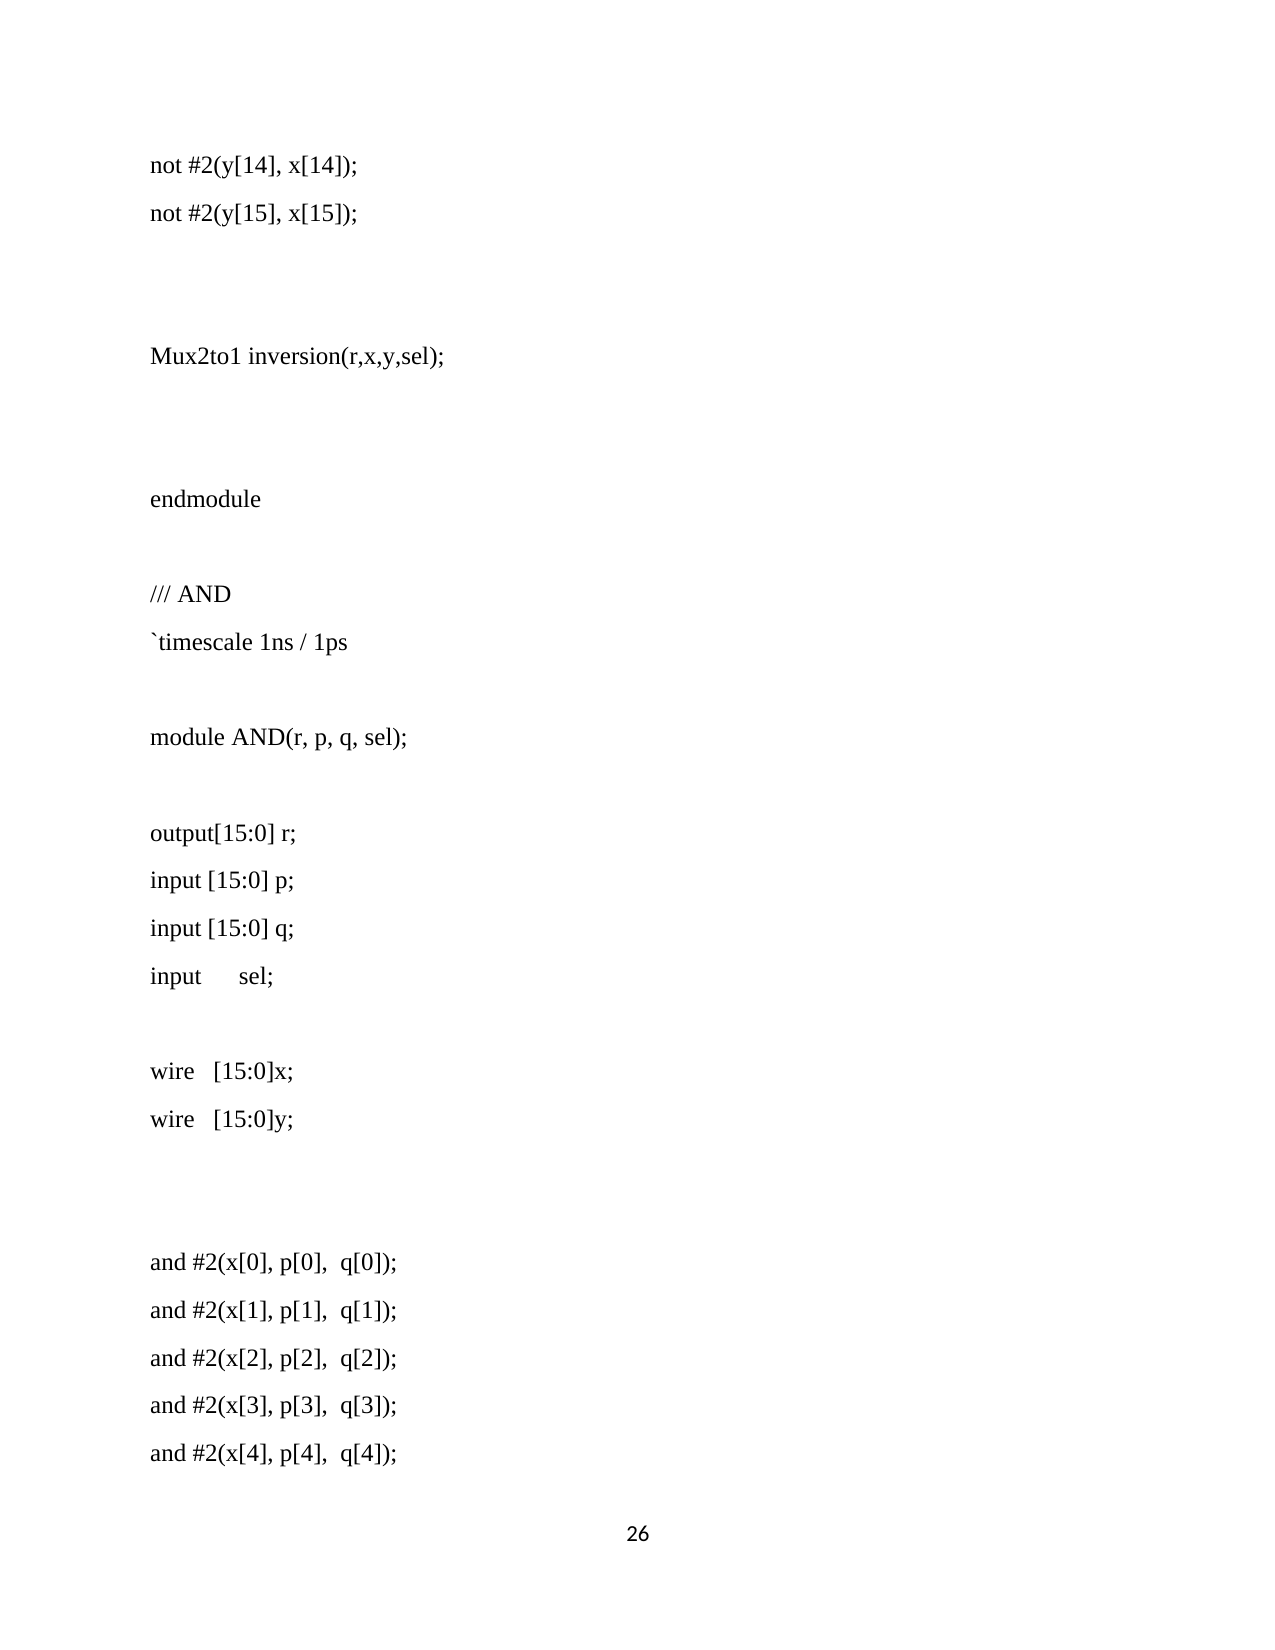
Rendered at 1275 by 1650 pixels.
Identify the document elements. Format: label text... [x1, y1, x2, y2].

text input sel; [150, 961, 1125, 990]
text `timescale 1ns / 1ps [150, 627, 1125, 656]
text and #2(x[4], p[4], q[4]); [150, 1438, 1125, 1467]
text and #2(x[2], p[2], q[2]); [150, 1343, 1125, 1371]
text Mux2to1 inversion(r,x,y,sel); [150, 341, 1125, 369]
text input [15:0] q; [150, 913, 1125, 942]
text not #2(y[14], x[14]); [150, 150, 1125, 179]
text input [15:0] p; [150, 866, 1125, 894]
text and #2(x[3], p[3], q[3]); [150, 1390, 1125, 1419]
text and #2(x[1], p[1], q[1]); [150, 1295, 1125, 1324]
text /// AND [150, 579, 1125, 608]
text not #2(y[15], x[15]); [150, 198, 1125, 226]
text endmodule [150, 484, 1125, 513]
text wire [15:0]x; [150, 1056, 1125, 1085]
text module AND(r, p, q, sel); [150, 722, 1125, 751]
text and #2(x[0], p[0], q[0]); [150, 1247, 1125, 1276]
text wire [15:0]y; [150, 1104, 1125, 1133]
text output[15:0] r; [150, 818, 1125, 847]
